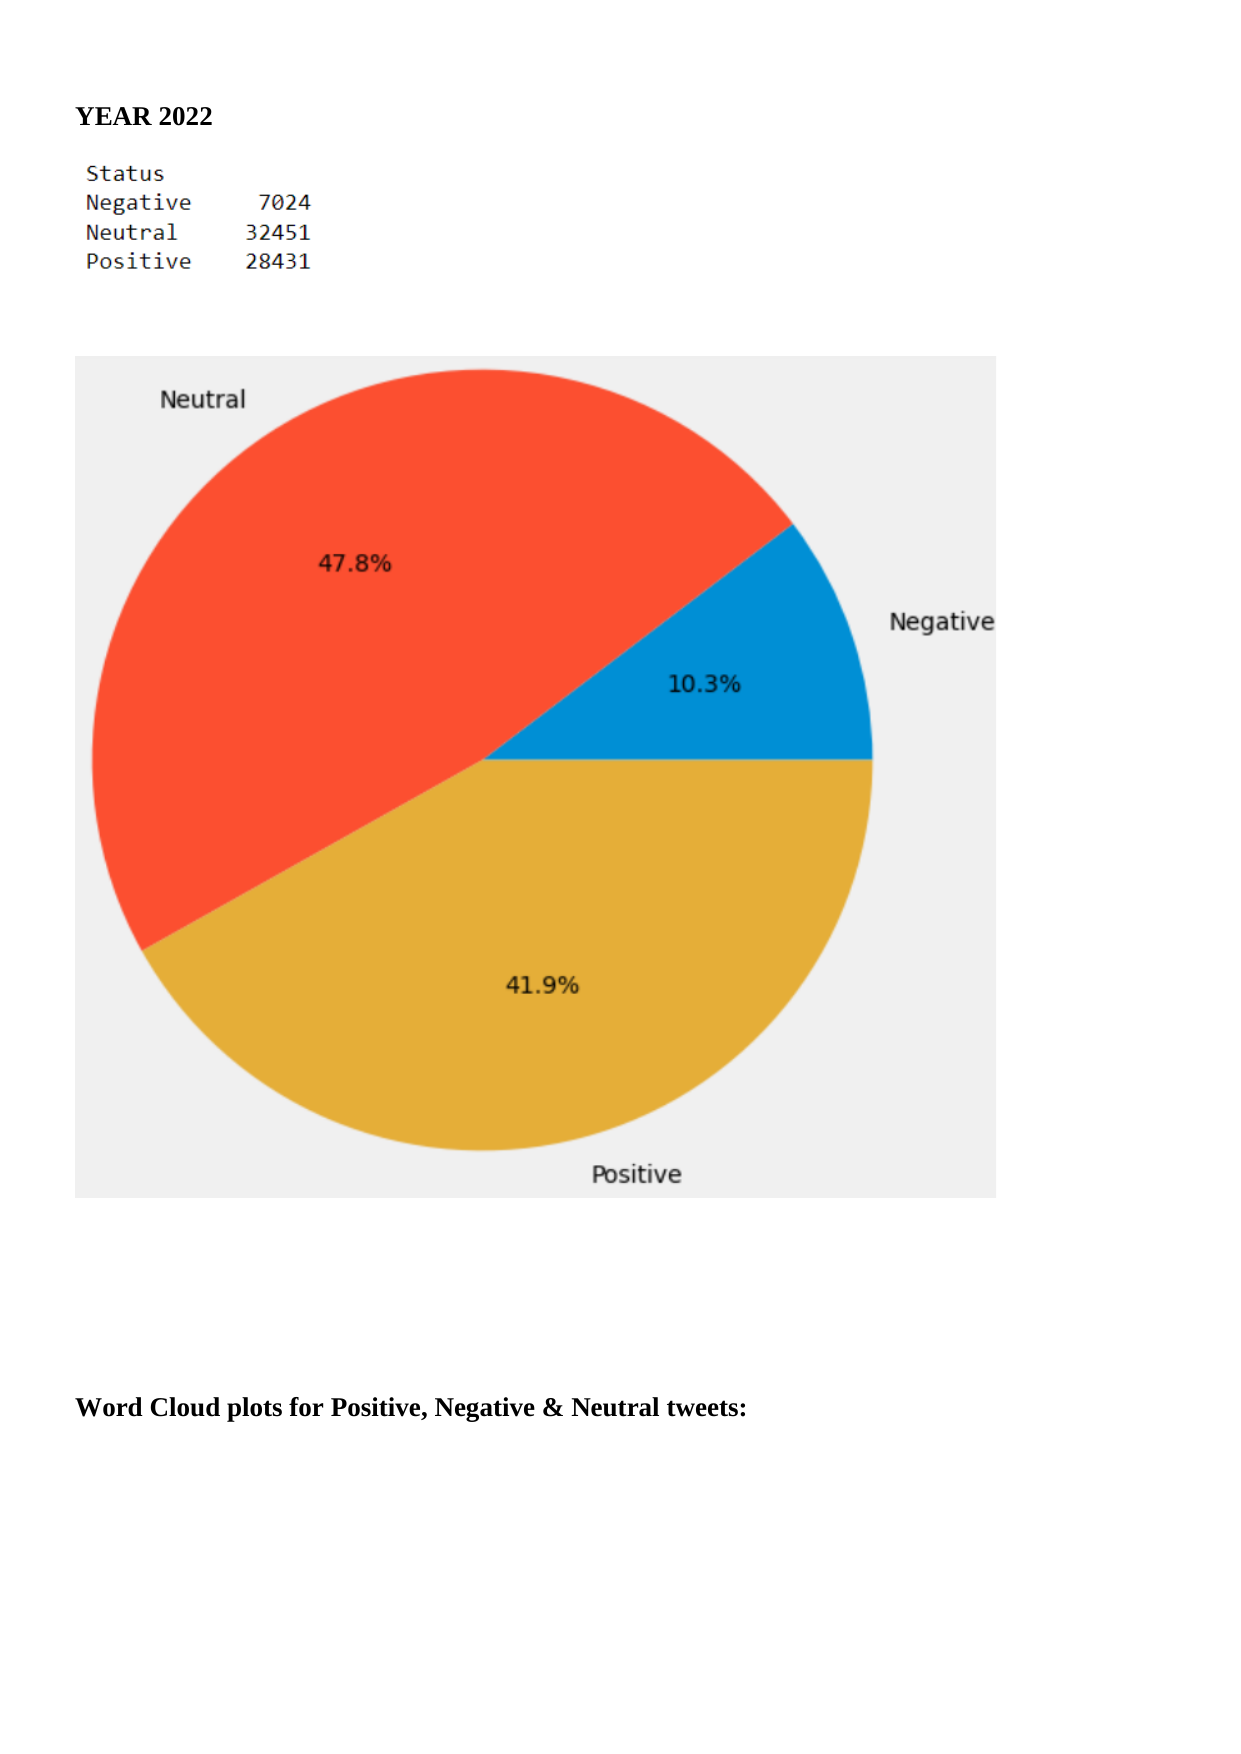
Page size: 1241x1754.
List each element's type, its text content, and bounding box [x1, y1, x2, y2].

picture [75, 356, 997, 1198]
text Word Cloud plots for Positive, Negative & Neutral tweets: [75, 1391, 1165, 1422]
picture [75, 156, 319, 275]
text YEAR 2022 [75, 100, 1165, 131]
